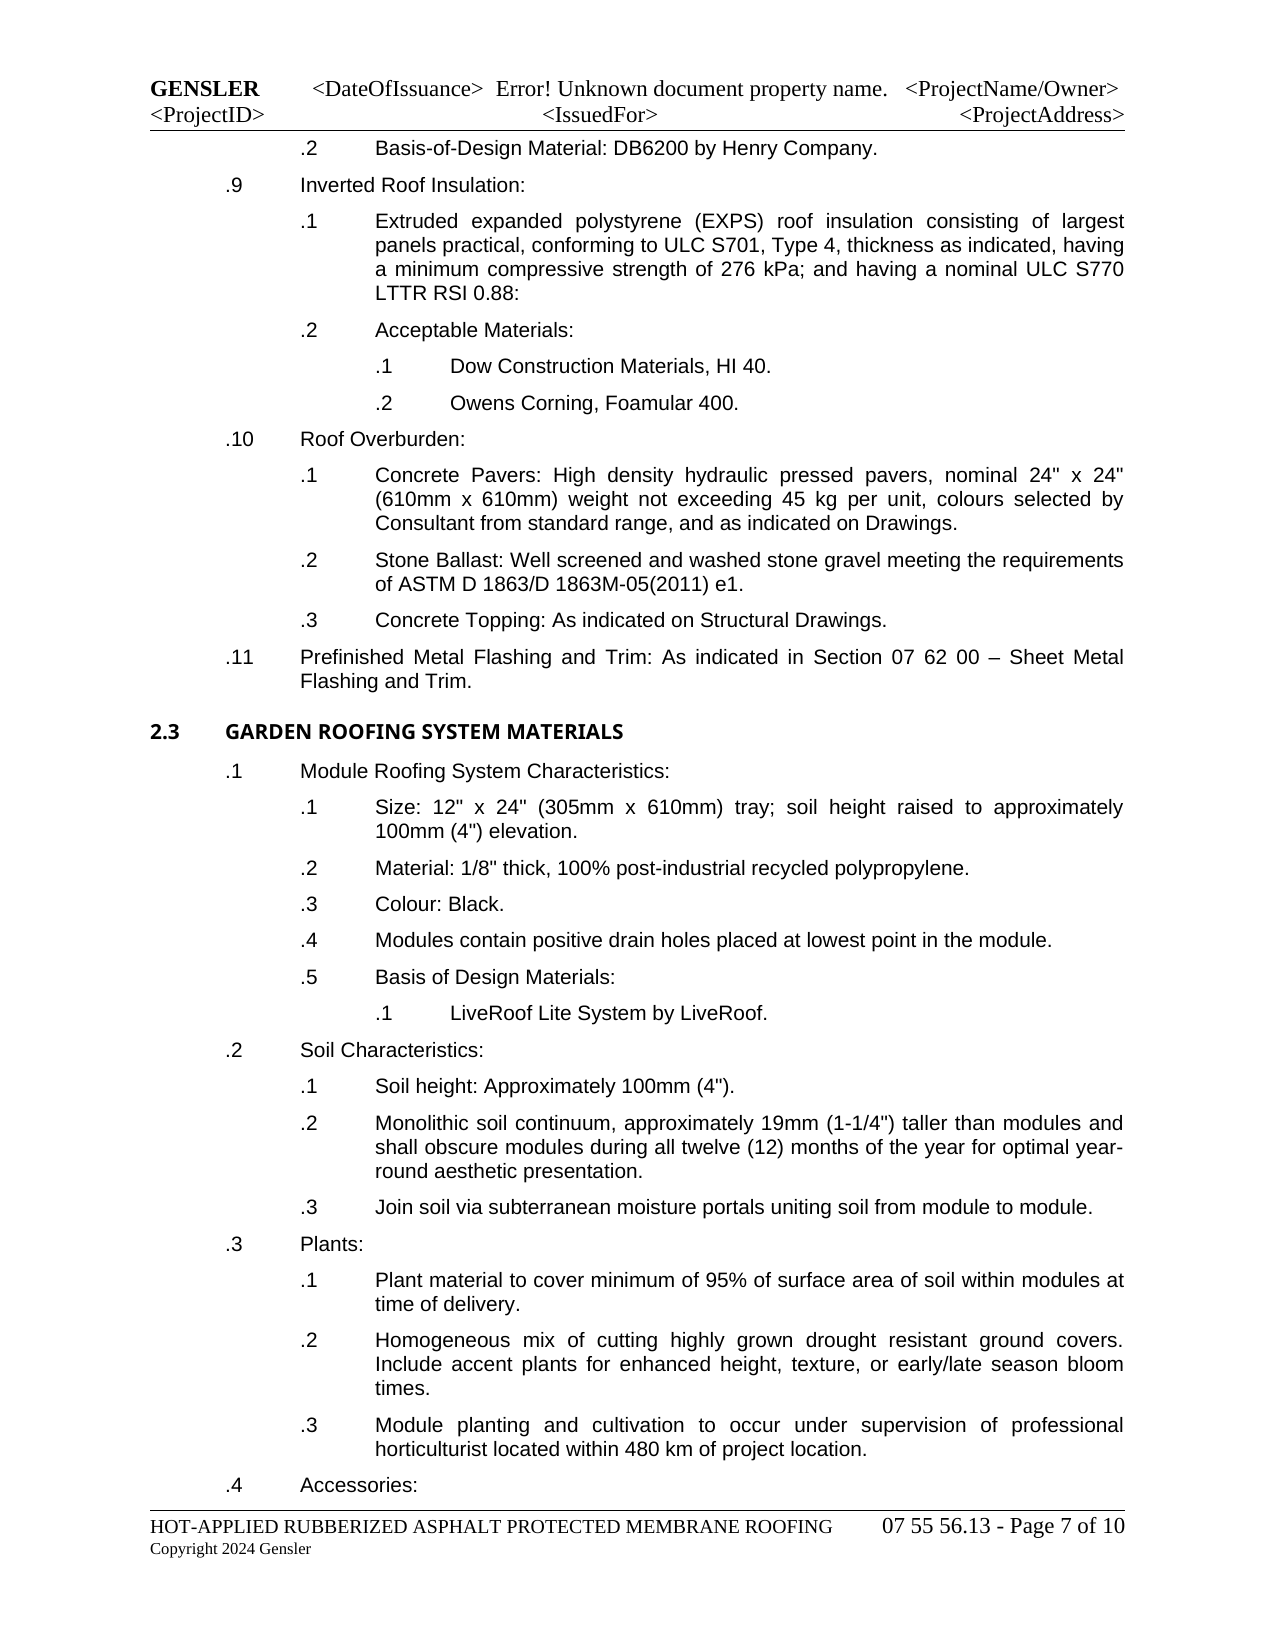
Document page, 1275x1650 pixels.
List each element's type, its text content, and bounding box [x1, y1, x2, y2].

list Join soil via subterranean moisture portals uniting soil from module to module. [300, 1195, 1125, 1219]
list LiveRoof Lite System by LiveRoof. [375, 1001, 1125, 1025]
list Material: 1/8" thick, 100% post-industrial recycled polypropylene. [300, 855, 1125, 879]
list Size: 12" x 24" (305mm x 610mm) tray; soil height raised to approximately 100mm (4") elevation. [300, 795, 1125, 843]
list Modules contain positive drain holes placed at lowest point in the module. [300, 928, 1125, 952]
list Plants: [225, 1231, 1125, 1255]
list Accessories: [225, 1473, 1125, 1497]
list Monolithic soil continuum, approximately 19mm (1-1/4") taller than modules and shall obscure modules during all twelve (12) months of the year for optimal year-round aesthetic presentation. [300, 1111, 1125, 1182]
list Roof Overburden: [225, 427, 1125, 451]
list Module Roofing System Characteristics: [225, 758, 1125, 782]
list GARDEN ROOFING SYSTEM MATERIALS [150, 717, 1125, 746]
list Owens Corning, Foamular 400. [375, 390, 1125, 414]
list Extruded expanded polystyrene (EXPS) roof insulation consisting of largest panels practical, conforming to ULC S701, Type 4, thickness as indicated, having a minimum compressive strength of 276 kPa; and having a nominal ULC S770 LTTR RSI 0.88: [300, 209, 1125, 305]
list Basis-of-Design Material: DB6200 by Henry Company. [300, 136, 1125, 160]
list Soil Characteristics: [225, 1038, 1125, 1062]
list Prefinished Metal Flashing and Trim: As indicated in Section 07 62 00 – Sheet Metal Flashing and Trim. [225, 644, 1125, 692]
list Basis of Design Materials: [300, 965, 1125, 989]
list Colour: Black. [300, 892, 1125, 916]
list Homogeneous mix of cutting highly grown drought resistant ground covers. Include accent plants for enhanced height, texture, or early/late season bloom times. [300, 1328, 1125, 1400]
list Inverted Roof Insulation: [225, 173, 1125, 197]
list Concrete Pavers: High density hydraulic pressed pavers, nominal 24" x 24" (610mm x 610mm) weight not exceeding 45 kg per unit, colours selected by Consultant from standard range, and as indicated on Drawings. [300, 463, 1125, 535]
list Dow Construction Materials, HI 40. [375, 354, 1125, 378]
list Concrete Topping: As indicated on Structural Drawings. [300, 608, 1125, 632]
list Plant material to cover minimum of 95% of surface area of soil within modules at time of delivery. [300, 1268, 1125, 1316]
list Soil height: Approximately 100mm (4"). [300, 1074, 1125, 1098]
list Stone Ballast: Well screened and washed stone gravel meeting the requirements of ASTM D 1863/D 1863M-05(2011) e1. [300, 548, 1125, 596]
list Acceptable Materials: [300, 317, 1125, 341]
list Module planting and cultivation to occur under supervision of professional horticulturist located within 480 km of project location. [300, 1413, 1125, 1461]
